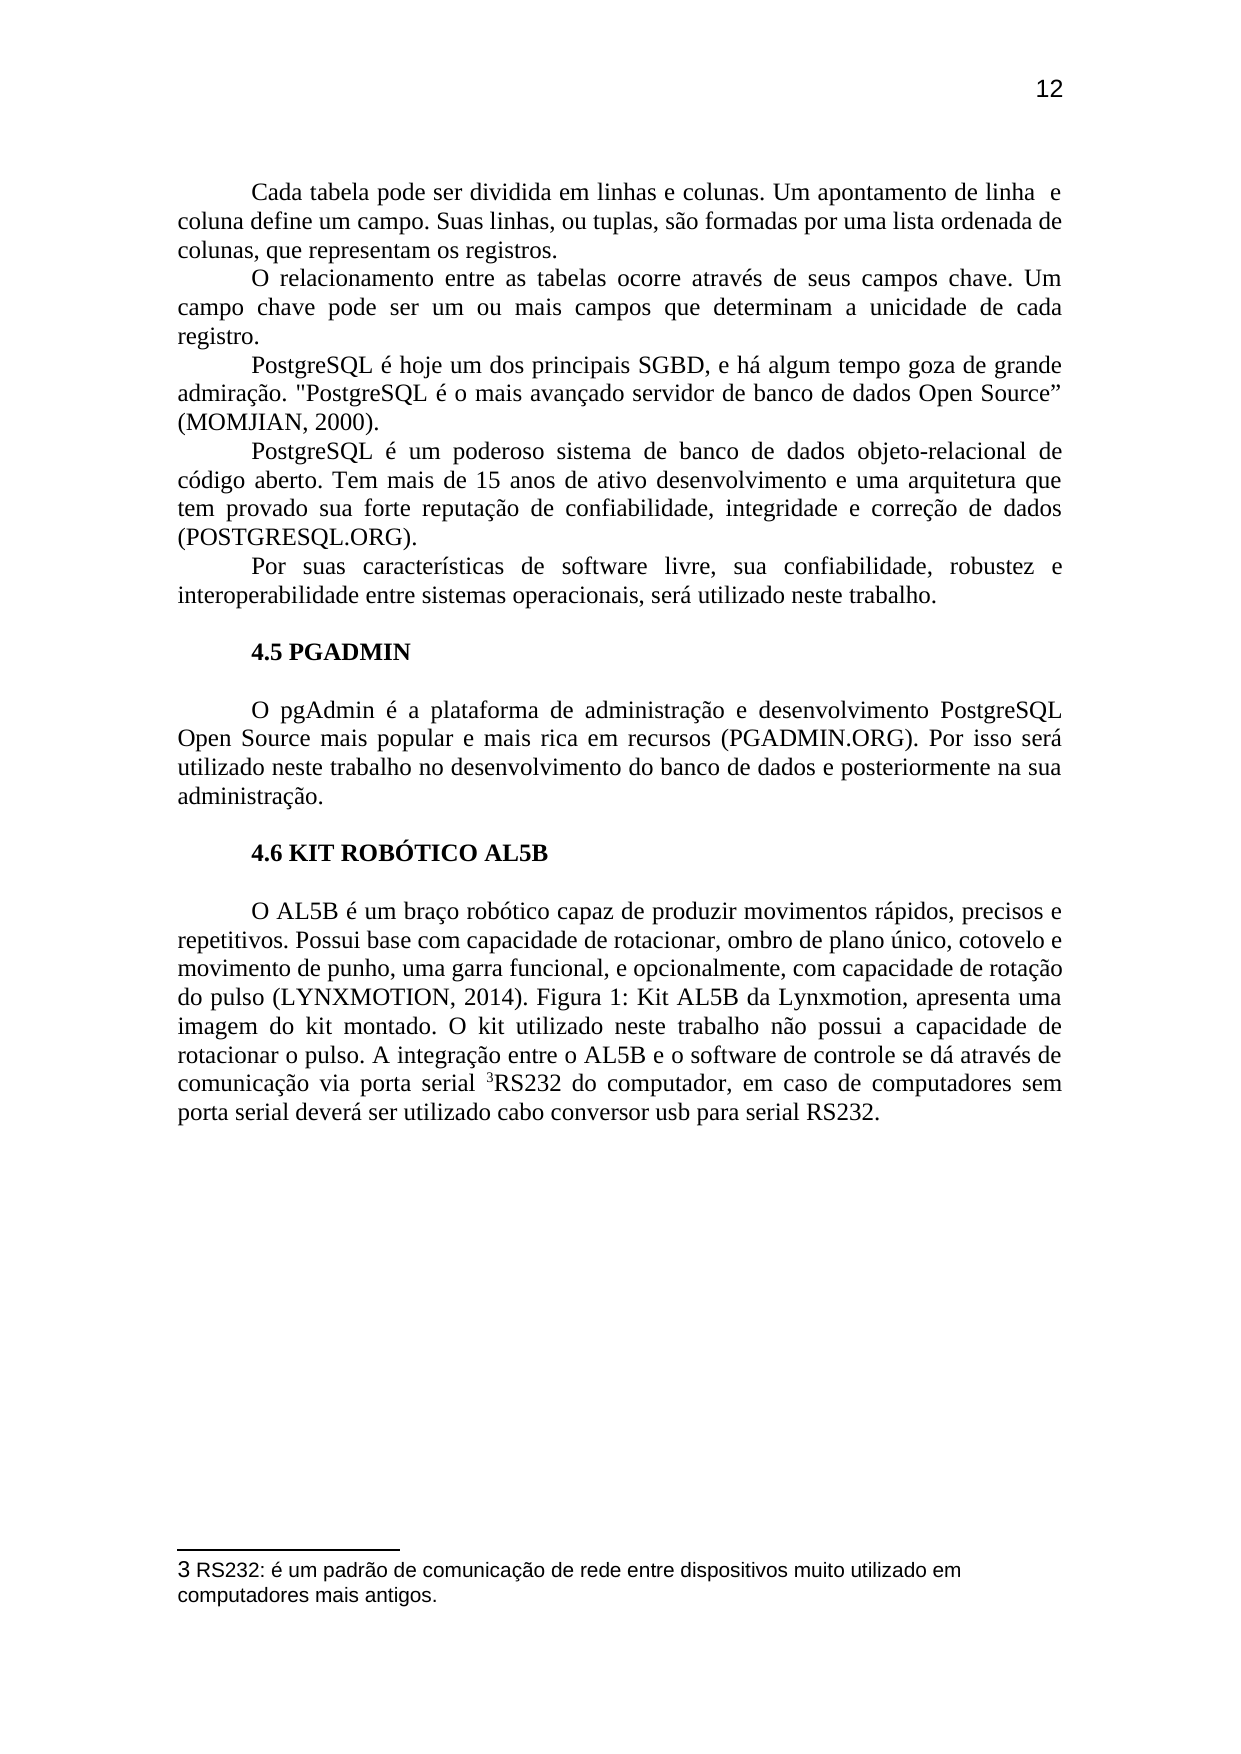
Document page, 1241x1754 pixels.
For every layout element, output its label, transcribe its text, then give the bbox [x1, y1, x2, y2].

text Cada tabela pode ser dividida em linhas e colunas. Um apontamento de linha e coluna define um campo. Suas linhas, ou tuplas, são formadas por uma lista ordenada de colunas, que representam os registros. [177, 177, 1063, 263]
text PostgreSQL é hoje um dos principais SGBD, e há algum tempo goza de grande admiração. "PostgreSQL é o mais avançado servidor de banco de dados Open Source” (MOMJIAN, 2000). [177, 350, 1063, 436]
text O pgAdmin é a plataforma de administração e desenvolvimento PostgreSQL Open Source mais popular e mais rica em recursos (PGADMIN.ORG). Por isso será utilizado neste trabalho no desenvolvimento do banco de dados e posteriormente na sua administração. [177, 695, 1063, 810]
text O AL5B é um braço robótico capaz de produzir movimentos rápidos, precisos e repetitivos. Possui base com capacidade de rotacionar, ombro de plano único, cotovelo e movimento de punho, uma garra funcional, e opcionalmente, com capacidade de rotação do pulso (LYNXMOTION, 2014). Figura 1: Kit AL5B da Lynxmotion, apresenta uma imagem do kit montado. O kit utilizado neste trabalho não possui a capacidade de rotacionar o pulso. A integração entre o AL5B e o software de controle se dá através de comunicação via porta serial RS232 do computador, em caso de computadores sem porta serial deverá ser utilizado cabo conversor usb para serial RS232. [177, 896, 1063, 1126]
text 4.6 KIT ROBÓTICO AL5B [177, 838, 1063, 867]
text O relacionamento entre as tabelas ocorre através de seus campos chave. Um campo chave pode ser um ou mais campos que determinam a unicidade de cada registro. [177, 263, 1063, 350]
text 4.5 PGADMIN [177, 637, 1063, 666]
text PostgreSQL é um poderoso sistema de banco de dados objeto-relacional de código aberto. Tem mais de 15 anos de ativo desenvolvimento e uma arquitetura que tem provado sua forte reputação de confiabilidade, integridade e correção de dados (POSTGRESQL.ORG). [177, 436, 1063, 551]
text Por suas características de software livre, sua confiabilidade, robustez e interoperabilidade entre sistemas operacionais, será utilizado neste trabalho. [177, 551, 1063, 608]
